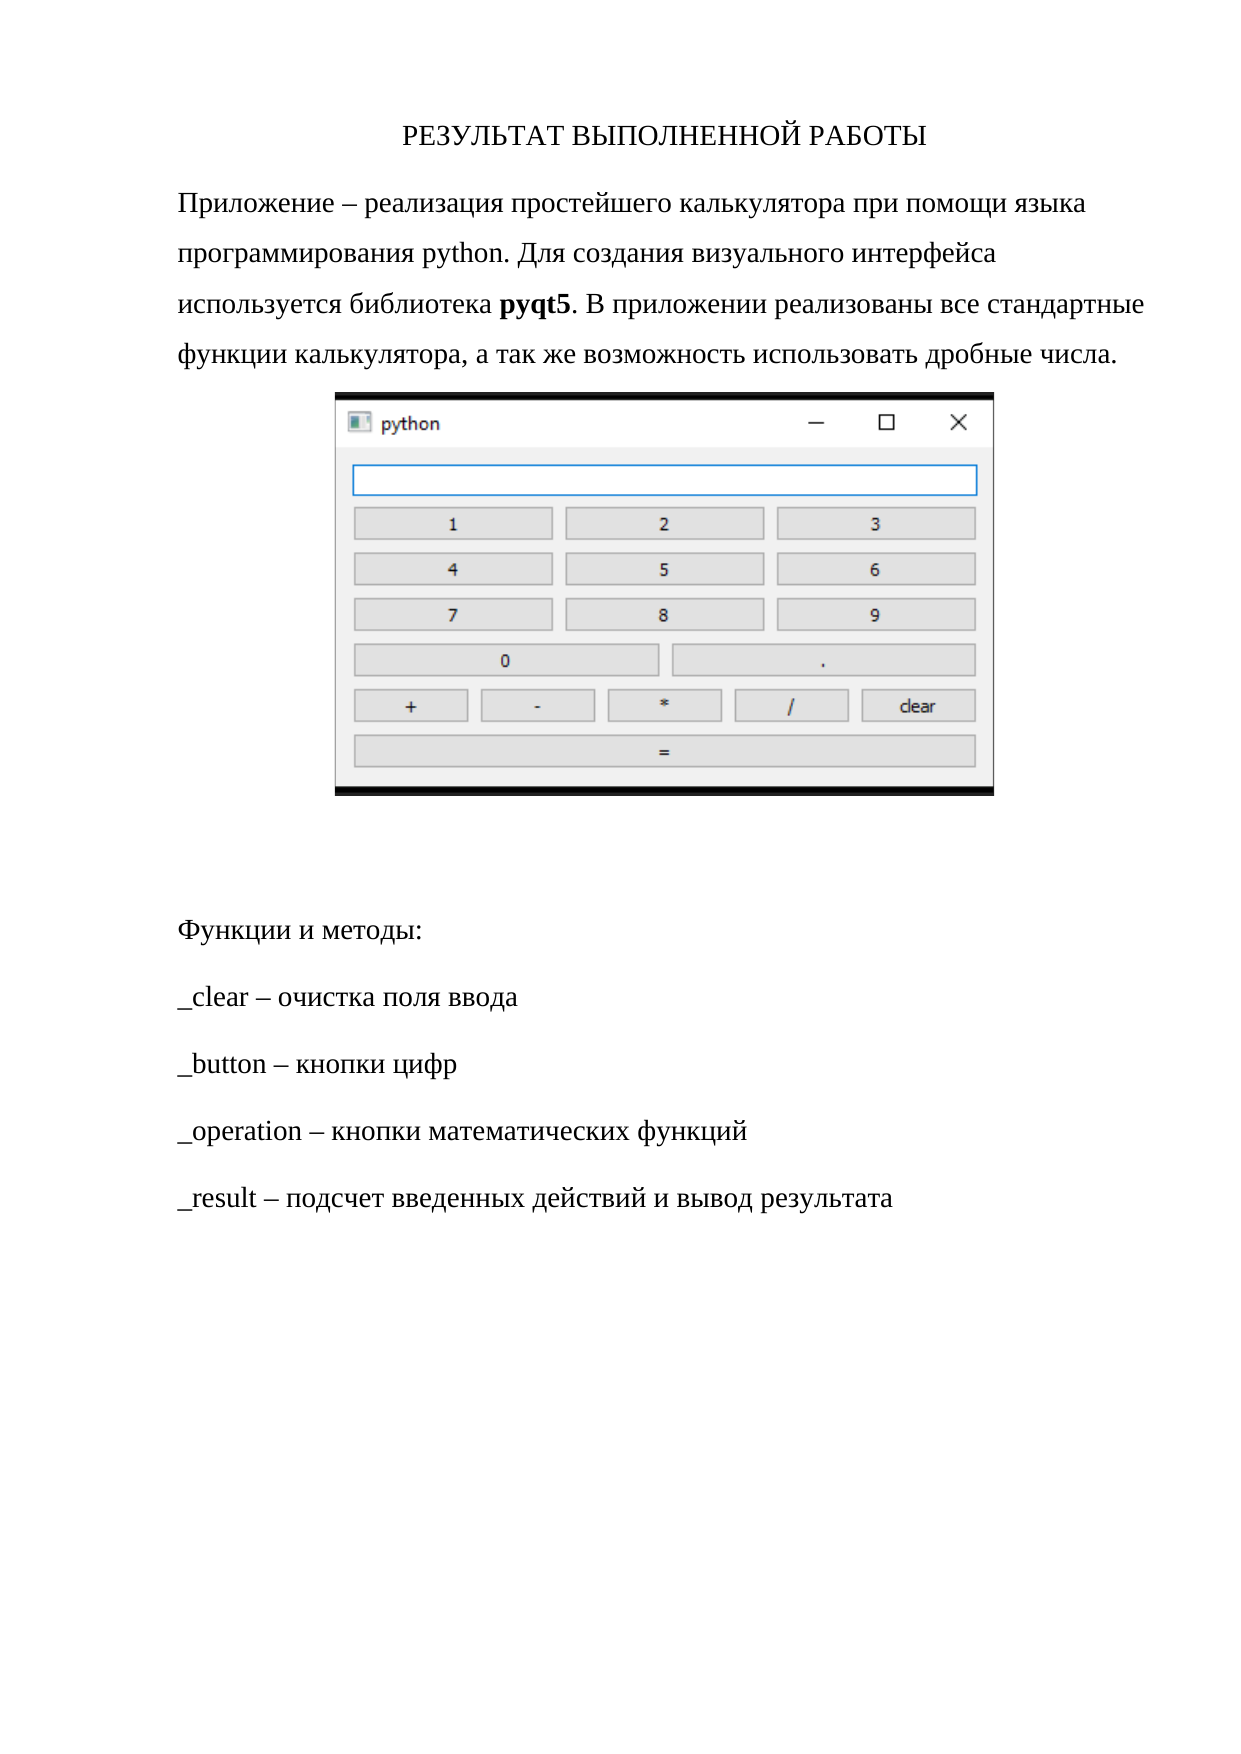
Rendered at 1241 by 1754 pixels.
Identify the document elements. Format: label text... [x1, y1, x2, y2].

text Функции и методы: [177, 912, 1152, 946]
text Приложение – реализация простейшего калькулятора при помощи языка программирования python. Для создания визуального интерфейса используется библиотека pyqt5. В приложении реализованы все стандартные функции калькулятора, а так же возможность использовать дробные числа. [177, 185, 1152, 369]
text РЕЗУЛЬТАТ ВЫПОЛНЕННОЙ РАБОТЫ [177, 118, 1152, 152]
text _result – подсчет введенных действий и вывод результата [177, 1180, 1152, 1214]
text _clear – очистка поля ввода [177, 979, 1152, 1013]
text _operation – кнопки математических функций [177, 1113, 1152, 1147]
text _button – кнопки цифр [177, 1046, 1152, 1080]
picture [334, 392, 995, 796]
